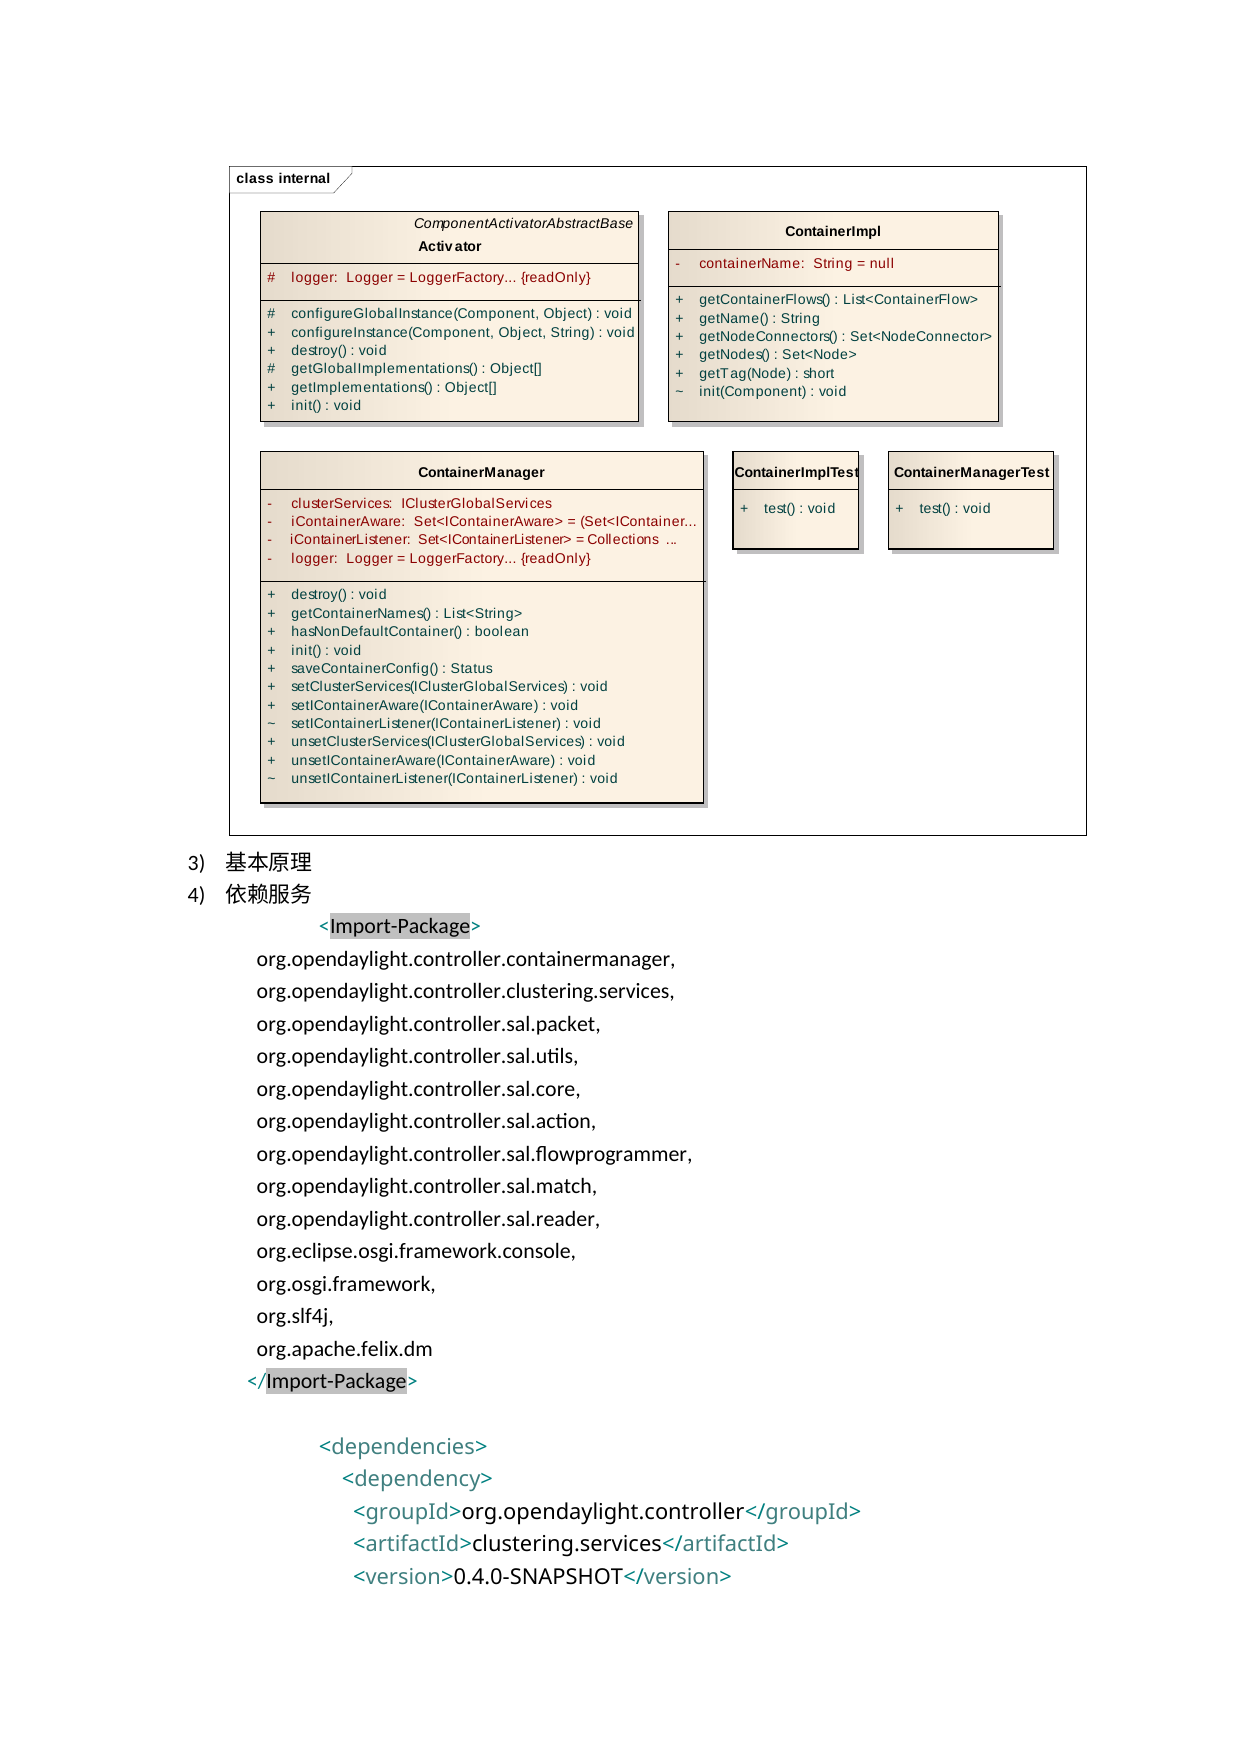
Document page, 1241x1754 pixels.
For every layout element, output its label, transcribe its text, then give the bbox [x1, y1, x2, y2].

text org.osgi.framework, [187, 1267, 1053, 1299]
list 依赖服务 [187, 877, 1053, 909]
text org.opendaylight.controller.containermanager, [187, 942, 1053, 974]
text org.opendaylight.controller.sal.reader, [187, 1202, 1053, 1234]
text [319, 1494, 1053, 1527]
text org.opendaylight.controller.sal.match, [187, 1169, 1053, 1202]
text <Import-Package> [275, 909, 1053, 942]
text <dependencies> [319, 1429, 1053, 1462]
text org.opendaylight.controller.sal.utils, [187, 1039, 1053, 1072]
text <version>0.4.0-SNAPSHOT</version> [319, 1559, 1053, 1592]
text </Import-Package> [187, 1364, 1053, 1429]
list 基本原理 [187, 844, 1053, 877]
text org.eclipse.osgi.framework.console, [187, 1234, 1053, 1267]
text org.opendaylight.controller.sal.action, [187, 1104, 1053, 1137]
text org.opendaylight.controller.clustering.services, [187, 974, 1053, 1007]
text <artifactId>clustering.services</artifactId> [319, 1527, 1053, 1559]
text org.apache.felix.dm [187, 1332, 1053, 1364]
text <dependency> [319, 1462, 1053, 1494]
text org.opendaylight.controller.sal.core, [187, 1072, 1053, 1104]
text org.opendaylight.controller.sal.packet, [187, 1007, 1053, 1039]
text org.opendaylight.controller.sal.flowprogrammer, [187, 1137, 1053, 1169]
text org.slf4j, [187, 1299, 1053, 1332]
